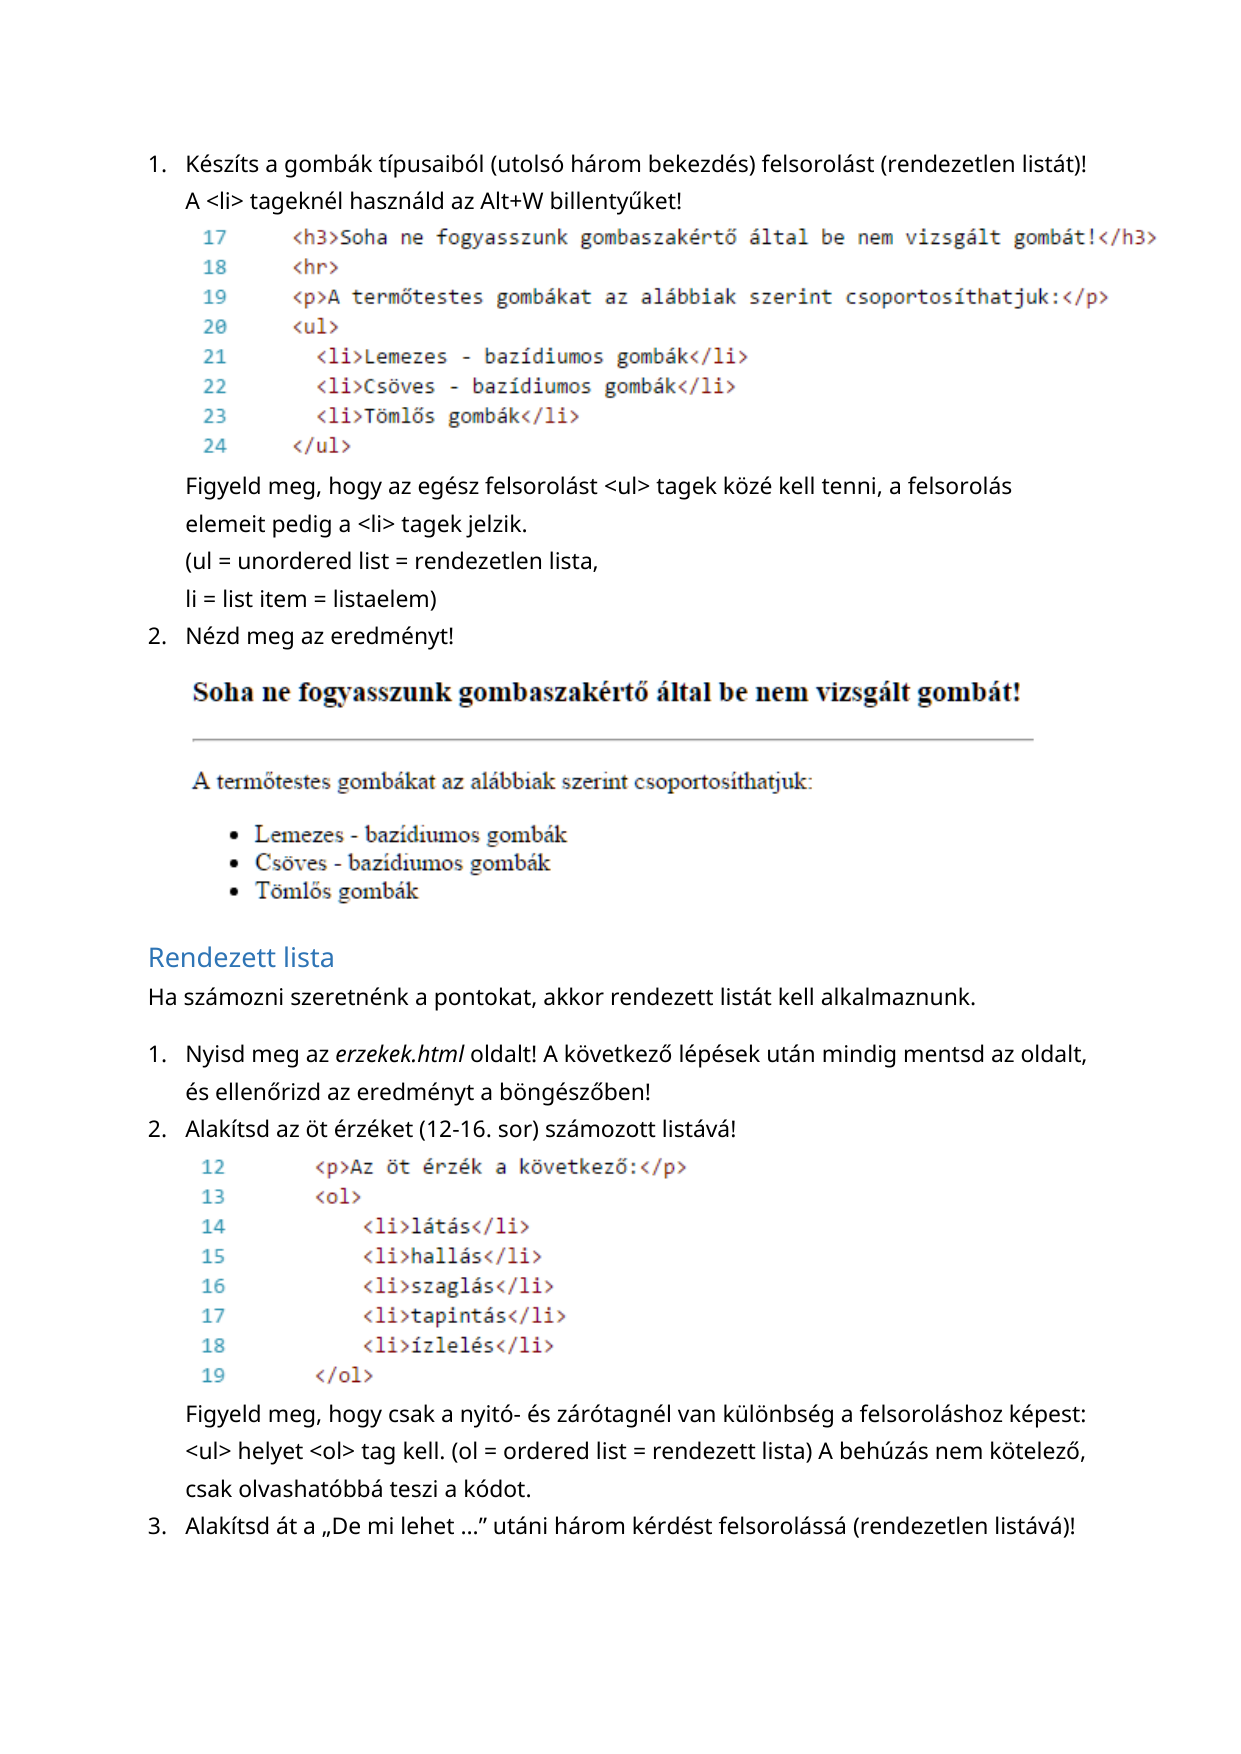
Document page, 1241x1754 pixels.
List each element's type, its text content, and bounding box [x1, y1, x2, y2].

picture [185, 221, 1165, 464]
list Alakítsd át a „De mi lehet …” utáni három kérdést felsorolássá (rendezetlen listává)! [148, 1510, 1093, 1542]
list Nyisd meg az erzekek.html oldalt! A következő lépések után mindig mentsd az oldalt, és ellenőrizd az eredményt a böngészőben! [148, 1038, 1093, 1107]
subtitle Rendezett lista [148, 939, 1093, 976]
text Ha számozni szeretnénk a pontokat, akkor rendezett listát kell alkalmaznunk. [148, 981, 1093, 1012]
picture [185, 656, 1034, 913]
picture [185, 1149, 698, 1392]
